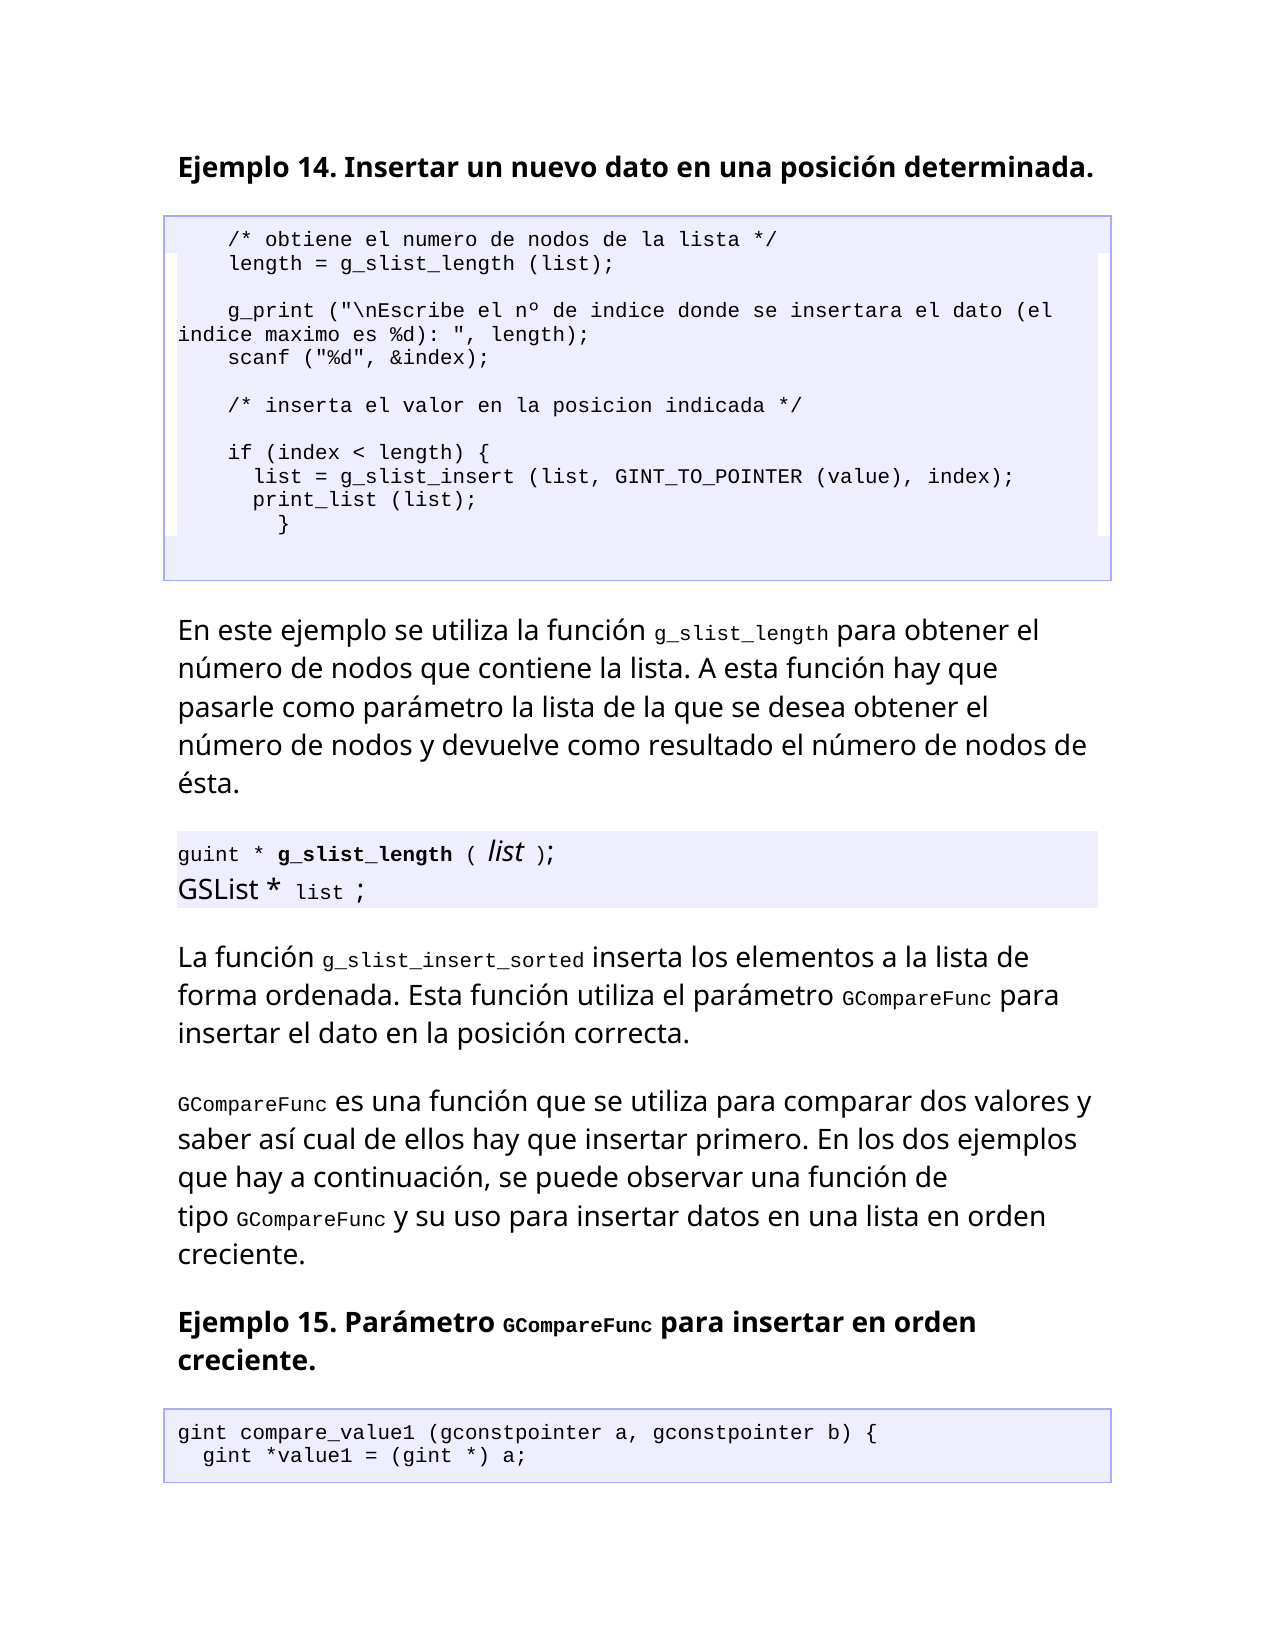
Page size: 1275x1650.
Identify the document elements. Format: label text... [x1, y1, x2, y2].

text print_list (list); [177, 489, 1098, 513]
text length = g_slist_length (list); [177, 253, 1098, 276]
text guint * g_slist_length ( list ); GSList * list ; [177, 831, 1098, 908]
text if (index < length) { [177, 442, 1098, 466]
text GCompareFunc es una función que se utiliza para comparar dos valores y saber así cual de ellos hay que insertar primero. En los dos ejemplos que hay a continuación, se puede observar una función de tipo GCompareFunc y su uso para insertar datos en una lista en orden creciente. [177, 1081, 1098, 1273]
text gint *value1 = (gint *) a; [165, 1431, 1110, 1482]
text scanf ("%d", &index); [177, 347, 1098, 371]
text En este ejemplo se utiliza la función g_slist_length para obtener el número de nodos que contiene la lista. A esta función hay que pasarle como parámetro la lista de la que se desea obtener el número de nodos y devuelve como resultado el número de nodos de ésta. [177, 610, 1098, 802]
text Ejemplo 14. Insertar un nuevo dato en una posición determinada. [177, 148, 1098, 186]
text g_print ("\nEscribe el nº de indice donde se insertara el dato (el indice maximo es %d): ", length); [177, 300, 1098, 347]
text /* obtiene el numero de nodos de la lista */ [165, 217, 1110, 253]
text list = g_slist_insert (list, GINT_TO_POINTER (value), index); [177, 466, 1098, 489]
text La función g_slist_insert_sorted inserta los elementos a la lista de forma ordenada. Esta función utiliza el parámetro GCompareFunc para insertar el dato en la posición correcta. [177, 937, 1098, 1052]
text /* inserta el valor en la posicion indicada */ [177, 395, 1098, 418]
text gint compare_value1 (gconstpointer a, gconstpointer b) { [165, 1410, 1110, 1431]
text Ejemplo 15. Parámetro GCompareFunc para insertar en orden creciente. [177, 1302, 1098, 1379]
